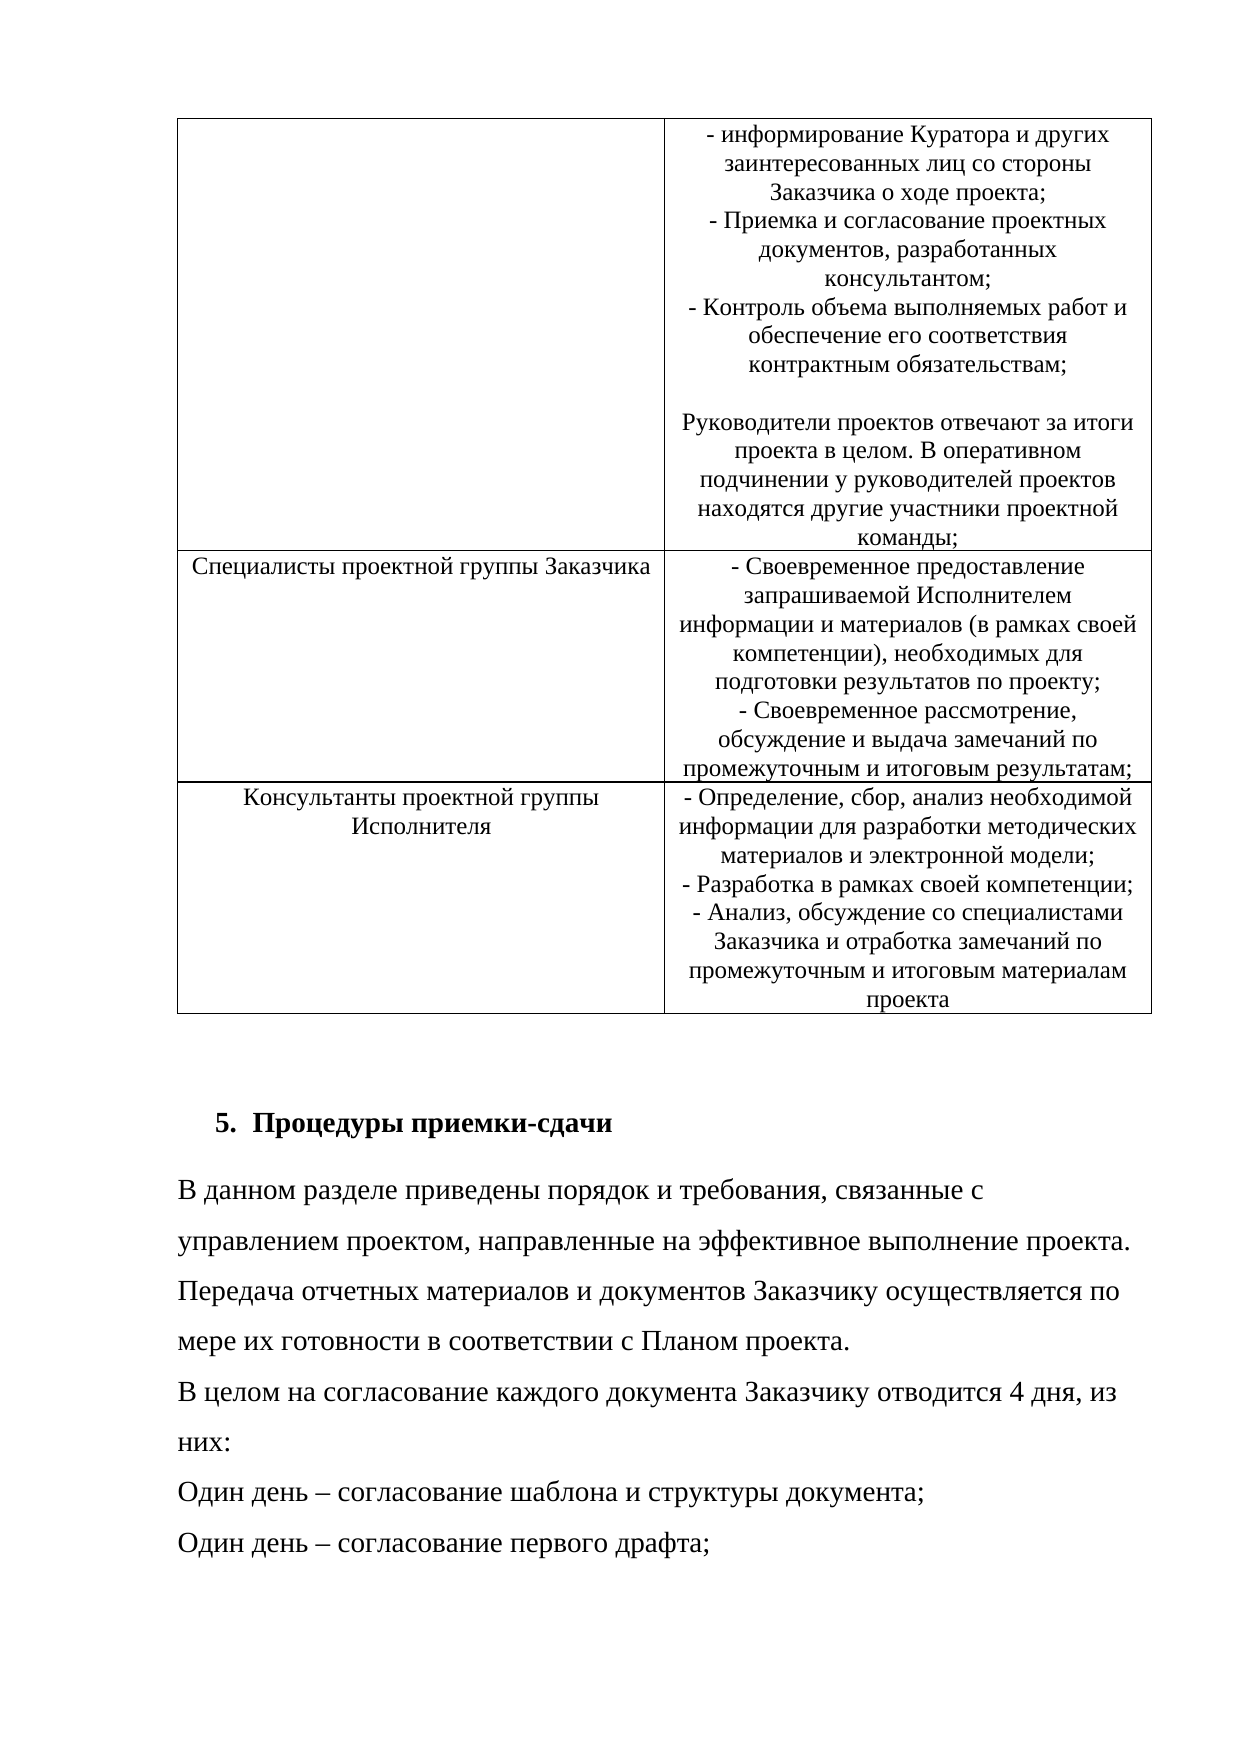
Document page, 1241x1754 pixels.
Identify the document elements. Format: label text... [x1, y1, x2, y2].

list Процедуры приемки-сдачи [215, 1105, 1152, 1139]
table_cell Специалисты проектной группы Заказчика [178, 551, 664, 781]
text В данном разделе приведены порядок и требования, связанные с управлением проектом, направленные на эффективное выполнение проекта. [177, 1172, 1152, 1256]
text Один день – согласование шаблона и структуры документа; [177, 1474, 1152, 1508]
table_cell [178, 119, 664, 550]
table_cell Консультанты проектной группы Исполнителя [178, 783, 664, 1012]
table_cell - Своевременное предоставление запрашиваемой Исполнителем информации и материалов (в рамках своей компетенции), необходимых для подготовки результатов по проекту; - Своевременное рассмотрение, обсуждение и выдача замечаний по промежуточным и итоговым результатам; [665, 551, 1151, 781]
text Передача отчетных материалов и документов Заказчику осуществляется по мере их готовности в соответствии с Планом проекта. [177, 1273, 1152, 1357]
text Один день – согласование первого драфта; [177, 1525, 1152, 1558]
table_cell - Определение, сбор, анализ необходимой информации для разработки методических материалов и электронной модели; - Разработка в рамках своей компетенции; - Анализ, обсуждение со специалистами Заказчика и отработка замечаний по промежуточным и итоговым материалам проекта [665, 783, 1151, 1012]
text В целом на согласование каждого документа Заказчику отводится 4 дня, из них: [177, 1374, 1152, 1458]
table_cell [665, 119, 1151, 550]
